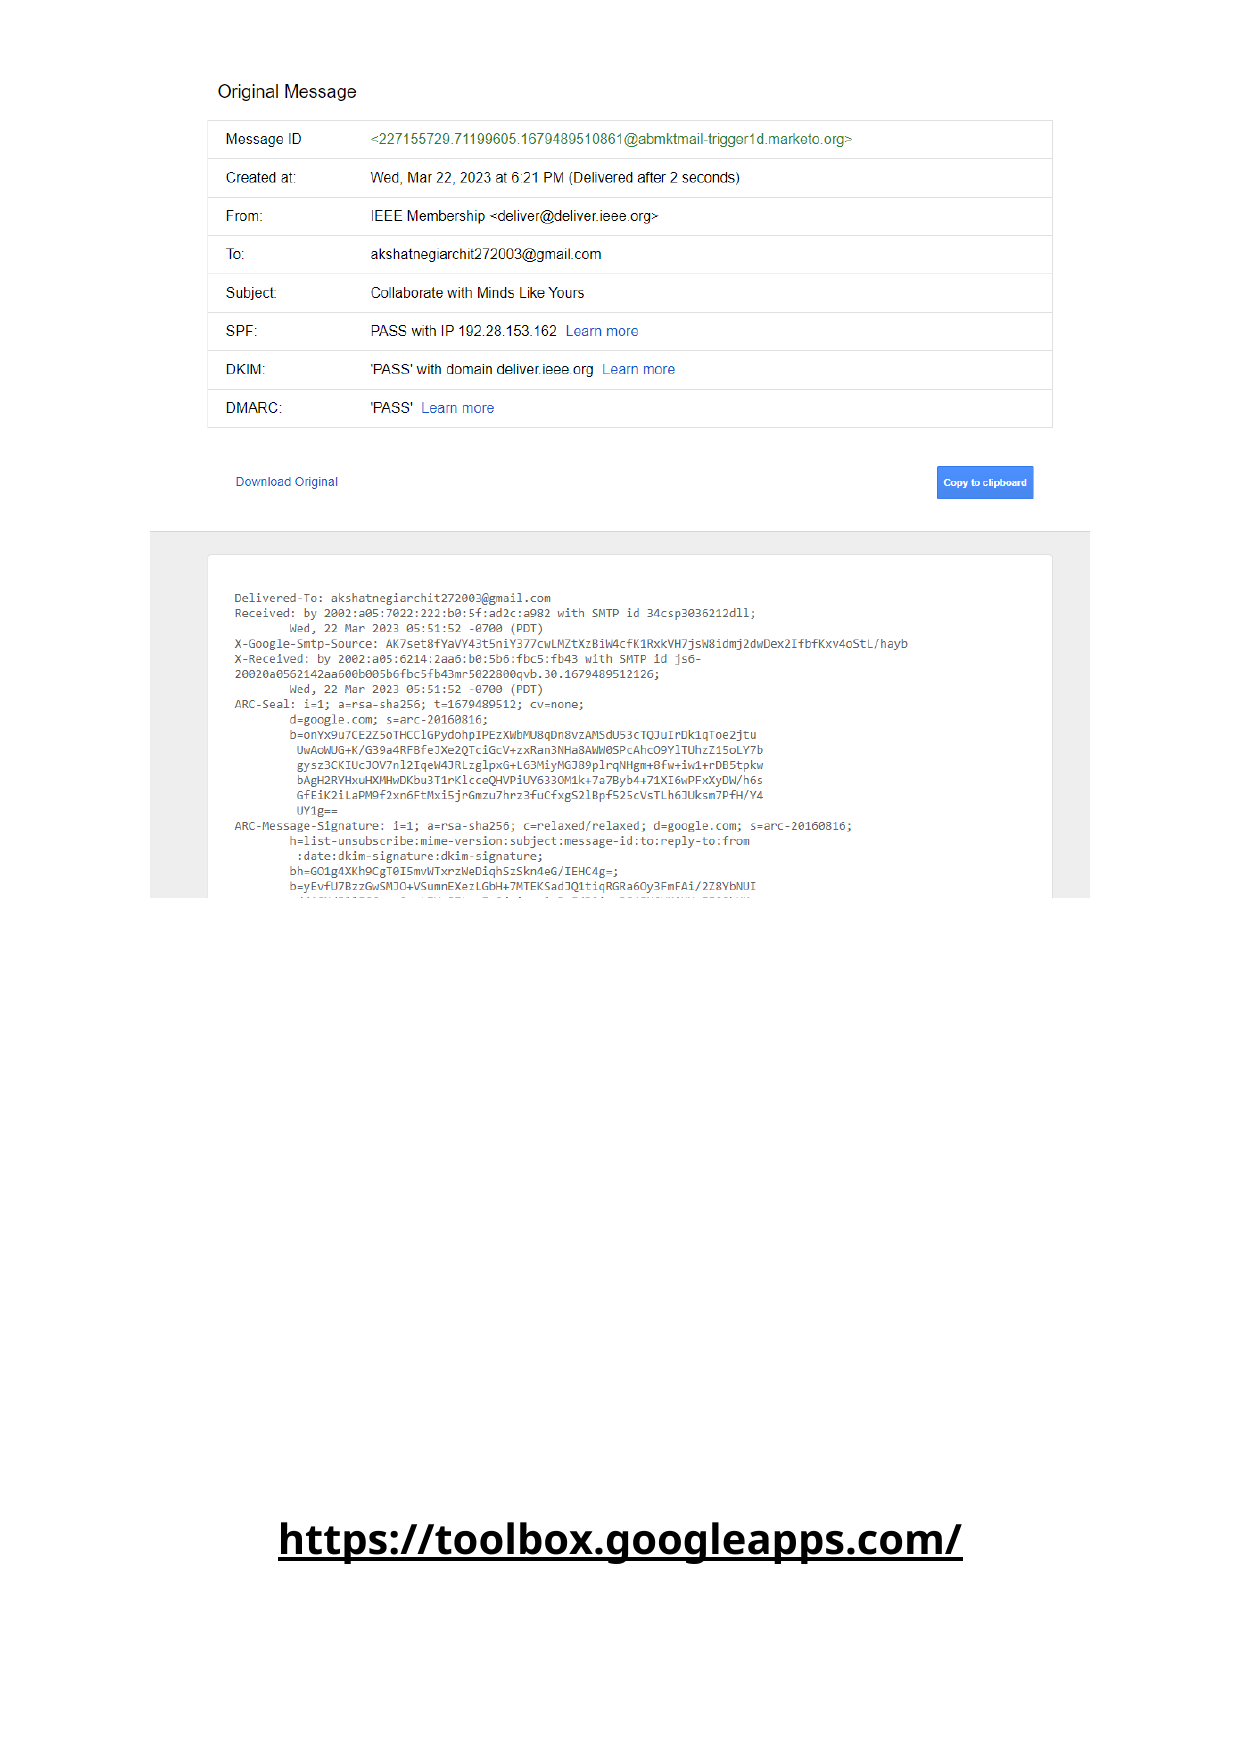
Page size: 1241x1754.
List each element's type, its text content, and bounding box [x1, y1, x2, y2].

text https://toolbox.googleapps.com/ [75, 1509, 1165, 1566]
picture [150, 75, 1091, 898]
